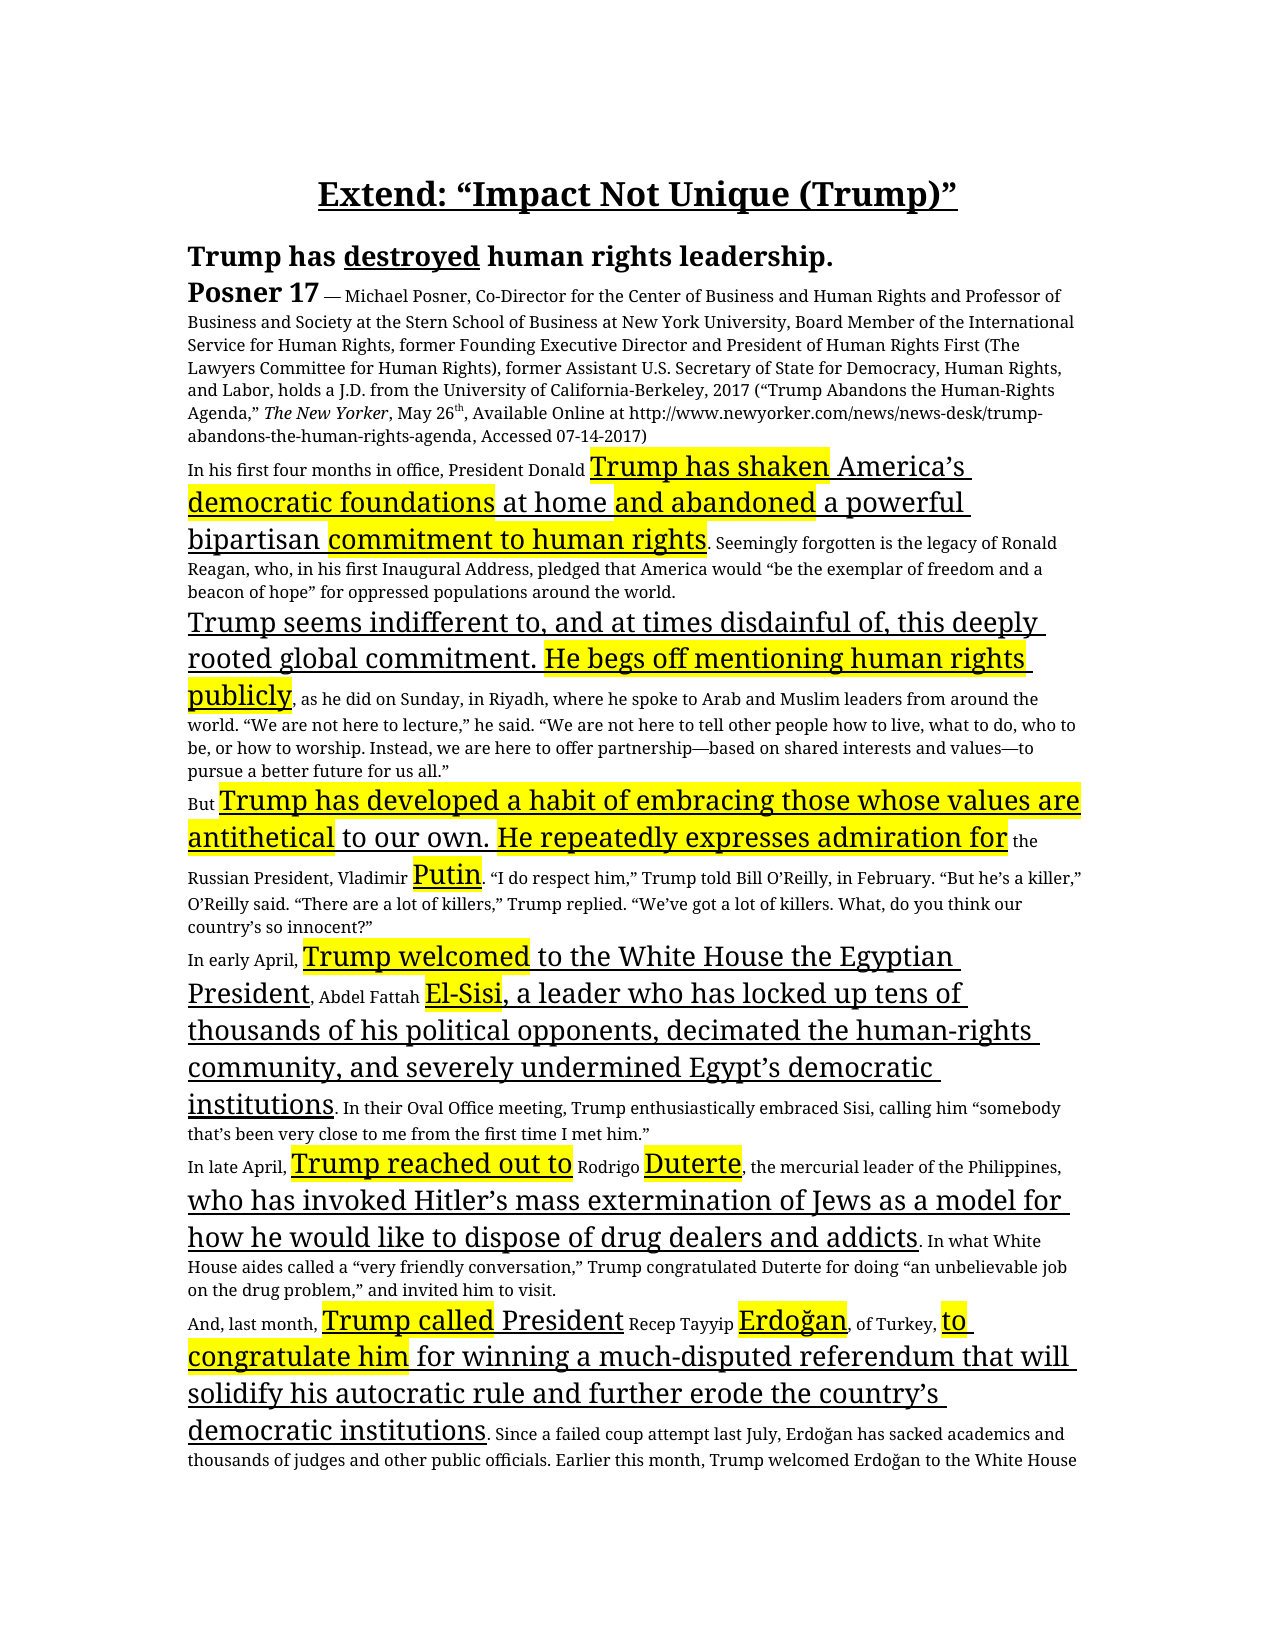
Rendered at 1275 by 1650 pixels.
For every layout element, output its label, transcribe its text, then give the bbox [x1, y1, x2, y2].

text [187, 1301, 1087, 1471]
text Trump seems indifferent to, and at times disdainful of, this deeply rooted global commitment. He begs off mentioning human rights publicly, as he did on Sunday, in Riyadh, where he spoke to Arab and Muslim leaders from around the world. “We are not here to lecture,” he said. “We are not here to tell other people how to live, what to do, who to be, or how to worship. Instead, we are here to offer partnership—based on shared interests and values—to pursue a better future for us all.” [187, 603, 1087, 782]
text But Trump has developed a habit of embracing those whose values are antithetical to our own. He repeatedly expresses admiration for the Russian President, Vladimir Putin. “I do respect him,” Trump told Bill O’Reilly, in February. “But he’s a killer,” O’Reilly said. “There are a lot of killers,” Trump replied. “We’ve got a lot of killers. What, do you think our country’s so innocent?” [187, 782, 1087, 938]
text In late April, Trump reached out to Rodrigo Duterte, the mercurial leader of the Philippines, who has invoked Hitler’s mass extermination of Jews as a model for how he would like to dispose of drug dealers and addicts. In what White House aides called a “very friendly conversation,” Trump congratulated Duterte for doing “an unbelievable job on the drug problem,” and invited him to visit. [187, 1145, 1087, 1301]
subtitle Extend: “Impact Not Unique (Trump)” [187, 171, 1087, 216]
subtitle Trump has destroyed human rights leadership. [187, 237, 1087, 274]
text In his first four months in office, President Donald Trump has shaken America’s democratic foundations at home and abandoned a powerful bipartisan commitment to human rights. Seemingly forgotten is the legacy of Ronald Reagan, who, in his first Inaugural Address, pledged that America would “be the exemplar of freedom and a beacon of hope” for oppressed populations around the world. [187, 447, 1087, 603]
text In early April, Trump welcomed to the White House the Egyptian President, Abdel Fattah El-Sisi, a leader who has locked up tens of thousands of his political opponents, decimated the human-rights community, and severely undermined Egypt’s democratic institutions. In their Oval Office meeting, Trump enthusiastically embraced Sisi, calling him “somebody that’s been very close to me from the first time I met him.” [187, 938, 1087, 1145]
text Posner 17 — Michael Posner, Co-Director for the Center of Business and Human Rights and Professor of Business and Society at the Stern School of Business at New York University, Board Member of the International Service for Human Rights, former Founding Executive Director and President of Human Rights First (The Lawyers Committee for Human Rights), former Assistant U.S. Secretary of State for Democracy, Human Rights, and Labor, holds a J.D. from the University of California-Berkeley, 2017 (“Trump Abandons the Human-Rights Agenda,” The New Yorker, May 26th, Available Online at http://www.newyorker.com/news/news-desk/trump-abandons-the-human-rights-agenda, Accessed 07-14-2017) [187, 274, 1087, 447]
